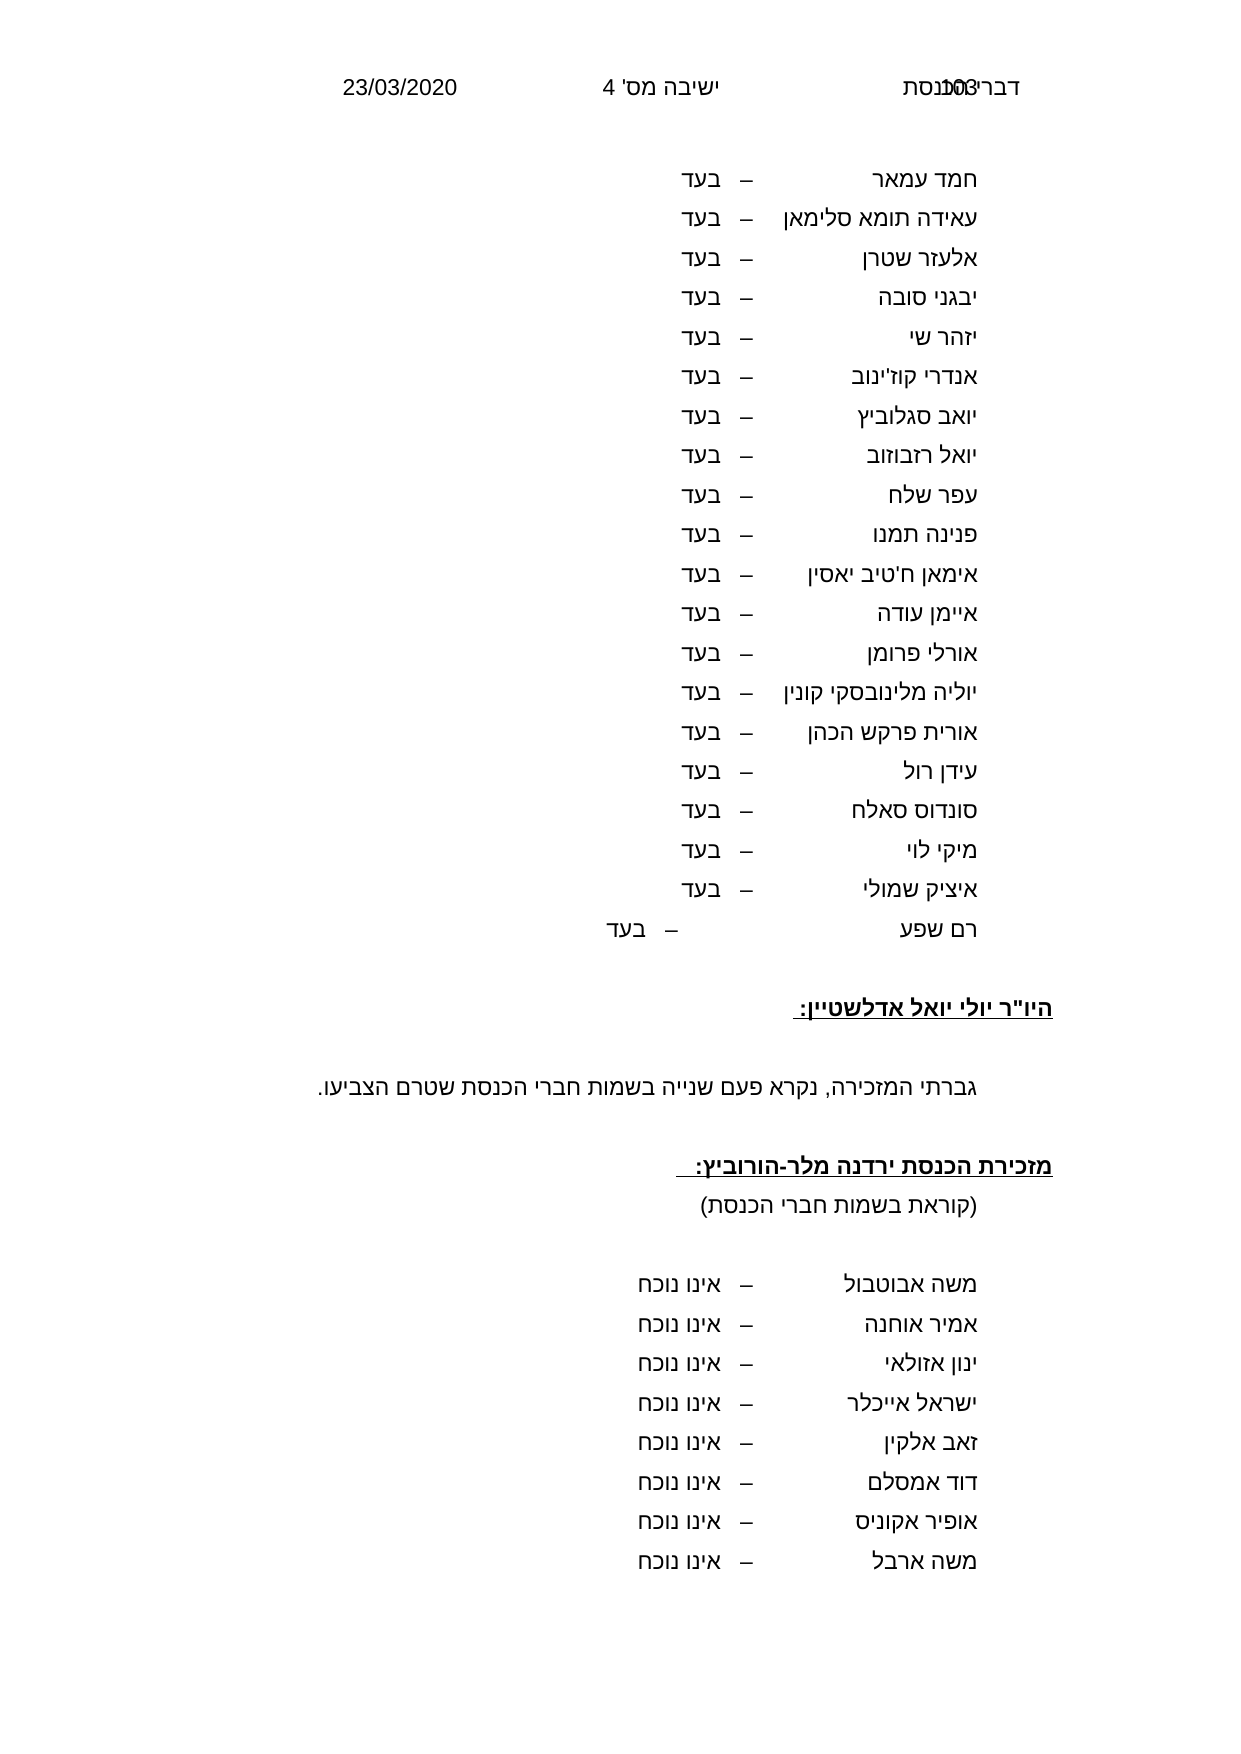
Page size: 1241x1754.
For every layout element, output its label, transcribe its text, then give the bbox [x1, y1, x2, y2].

text אימאן ח'טיב יאסין – בעד [187, 561, 1053, 587]
text אנדרי קוז'ינוב – בעד [187, 363, 1053, 389]
text אופיר אקוניס – אינו נוכח [187, 1508, 1053, 1534]
text זאב אלקין – אינו נוכח [187, 1429, 1053, 1456]
text אלעזר שטרן – בעד [187, 245, 1053, 271]
text עפר שלח – בעד [187, 482, 1053, 508]
text << קריאה >> מזכירת הכנסת ירדנה מלר-הורוביץ: << קריאה >> [187, 1153, 1053, 1179]
text איציק שמולי – בעד [187, 876, 1053, 903]
text עידן רול – בעד [187, 758, 1053, 784]
text דוד אמסלם – אינו נוכח [187, 1469, 1053, 1495]
text רם שפע – בעד [187, 916, 1053, 942]
text אורית פרקש הכהן – בעד [187, 718, 1053, 745]
text ישראל אייכלר – אינו נוכח [187, 1390, 1053, 1416]
text יזהר שי – בעד [187, 324, 1053, 350]
text מיקי לוי – בעד [187, 837, 1053, 863]
text אמיר אוחנה – אינו נוכח [187, 1311, 1053, 1337]
text פנינה תמנו – בעד [187, 521, 1053, 547]
text משה אבוטבול – אינו נוכח [187, 1271, 1053, 1298]
text איימן עודה – בעד [187, 600, 1053, 626]
text ינון אזולאי – אינו נוכח [187, 1350, 1053, 1377]
text יוליה מלינובסקי קונין – בעד [187, 679, 1053, 705]
text גברתי המזכירה, נקרא פעם שנייה בשמות חברי הכנסת שטרם הצביעו. [187, 1074, 1053, 1100]
text משה ארבל – אינו נוכח [187, 1548, 1053, 1574]
text יבגני סובה – בעד [187, 284, 1053, 311]
text (קוראת בשמות חברי הכנסת) [187, 1192, 1053, 1219]
text עאידה תומא סלימאן – בעד [187, 205, 1053, 232]
text יואל רזבוזוב – בעד [187, 442, 1053, 468]
text יואב סגלוביץ – בעד [187, 403, 1053, 429]
text << יור >> היו"ר יולי יואל אדלשטיין: << יור >> [187, 995, 1053, 1021]
text סונדוס סאלח – בעד [187, 797, 1053, 824]
text אורלי פרומן – בעד [187, 639, 1053, 666]
text חמד עמאר – בעד [187, 166, 1053, 192]
